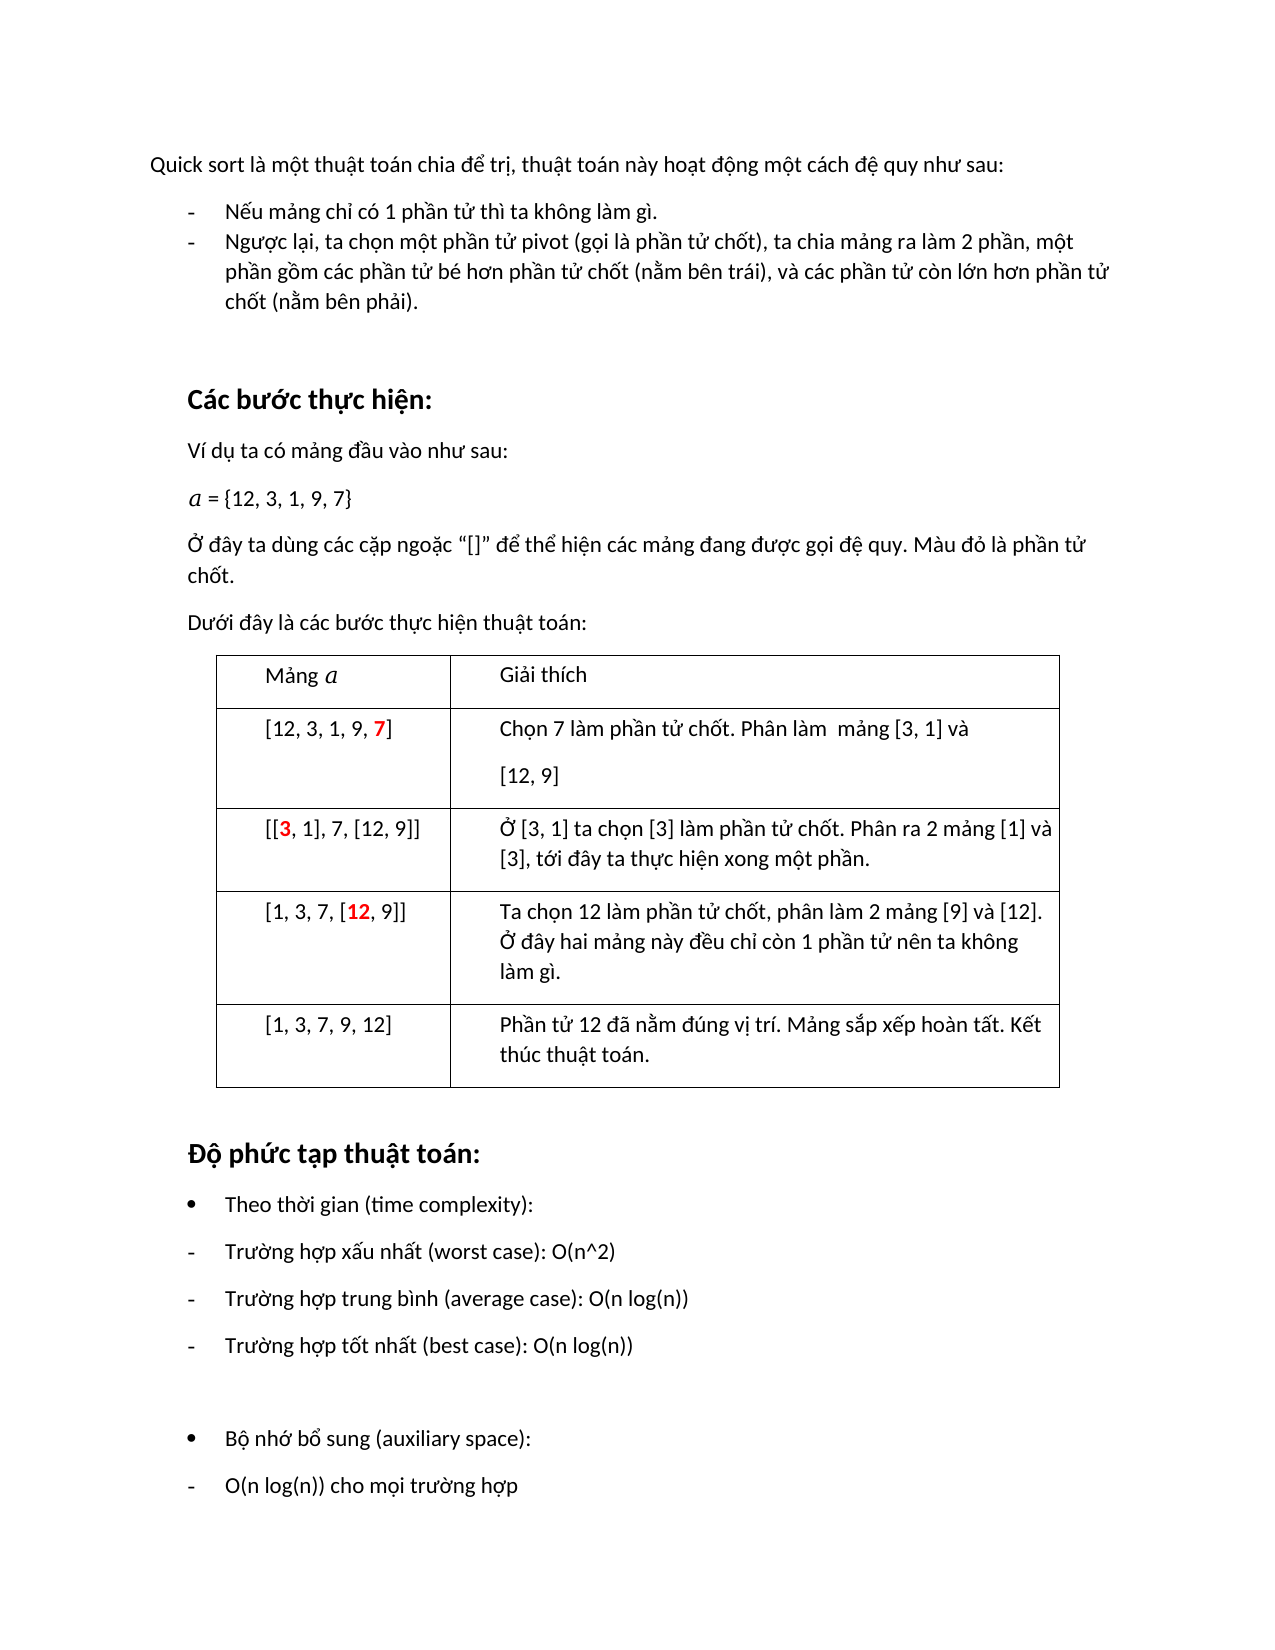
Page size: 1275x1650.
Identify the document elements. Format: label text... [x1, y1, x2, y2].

text Ở đây ta dùng các cặp ngoặc “[]” để thể hiện các mảng đang được gọi đệ quy. Màu đỏ là phần tử chốt. [187, 531, 1125, 589]
table_header Giải thích [451, 656, 1059, 708]
table_cell Ở [3, 1] ta chọn [3] làm phần tử chốt. Phân ra 2 mảng [1] và [3], tới đây ta thực hiện xong một phần. [451, 809, 1059, 891]
list Nếu mảng chỉ có 1 phần tử thì ta không làm gì. [187, 197, 1125, 225]
table_cell [1, 3, 7, [12, 9]] [217, 892, 450, 1004]
text Dưới đây là các bước thực hiện thuật toán: [187, 608, 1125, 636]
table_cell Phần tử 12 đã nằm đúng vị trí. Mảng sắp xếp hoàn tất. Kết thúc thuật toán. [451, 1005, 1059, 1087]
list Trường hợp xấu nhất (worst case): O(n^2) [187, 1237, 1125, 1265]
table_cell Chọn 7 làm phần tử chốt. Phân làm mảng [3, 1] và [12, 9] [451, 709, 1059, 808]
list O(n log(n)) cho mọi trường hợp [187, 1471, 1125, 1499]
list Trường hợp tốt nhất (best case): O(n log(n)) [187, 1331, 1125, 1359]
list Ngược lại, ta chọn một phần tử pivot (gọi là phần tử chốt), ta chia mảng ra làm 2 phần, một phần gồm các phần tử bé hơn phần tử chốt (nằm bên trái), và các phần tử còn lớn hơn phần tử chốt (nằm bên phải). [187, 227, 1125, 316]
table_cell [12, 3, 1, 9, 7] [217, 709, 450, 808]
text Quick sort là một thuật toán chia để trị, thuật toán này hoạt động một cách đệ quy như sau: [150, 150, 1125, 178]
list Trường hợp trung bình (average case): O(n log(n)) [187, 1284, 1125, 1312]
table_header Mảng 𝑎 [217, 656, 450, 708]
table_cell [[3, 1], 7, [12, 9]] [217, 809, 450, 891]
list Bộ nhớ bổ sung (auxiliary space): [187, 1424, 1125, 1453]
text Ví dụ ta có mảng đầu vào như sau: [187, 436, 1125, 464]
table_cell Ta chọn 12 làm phần tử chốt, phân làm 2 mảng [9] và [12]. Ở đây hai mảng này đều chỉ còn 1 phần tử nên ta không làm gì. [451, 892, 1059, 1004]
text 𝑎 = {12, 3, 1, 9, 7} [187, 483, 1125, 512]
list Theo thời gian (time complexity): [187, 1190, 1125, 1218]
text Độ phức tạp thuật toán: [187, 1135, 1125, 1171]
table_cell [1, 3, 7, 9, 12] [217, 1005, 450, 1087]
text Các bước thực hiện: [187, 381, 1125, 417]
